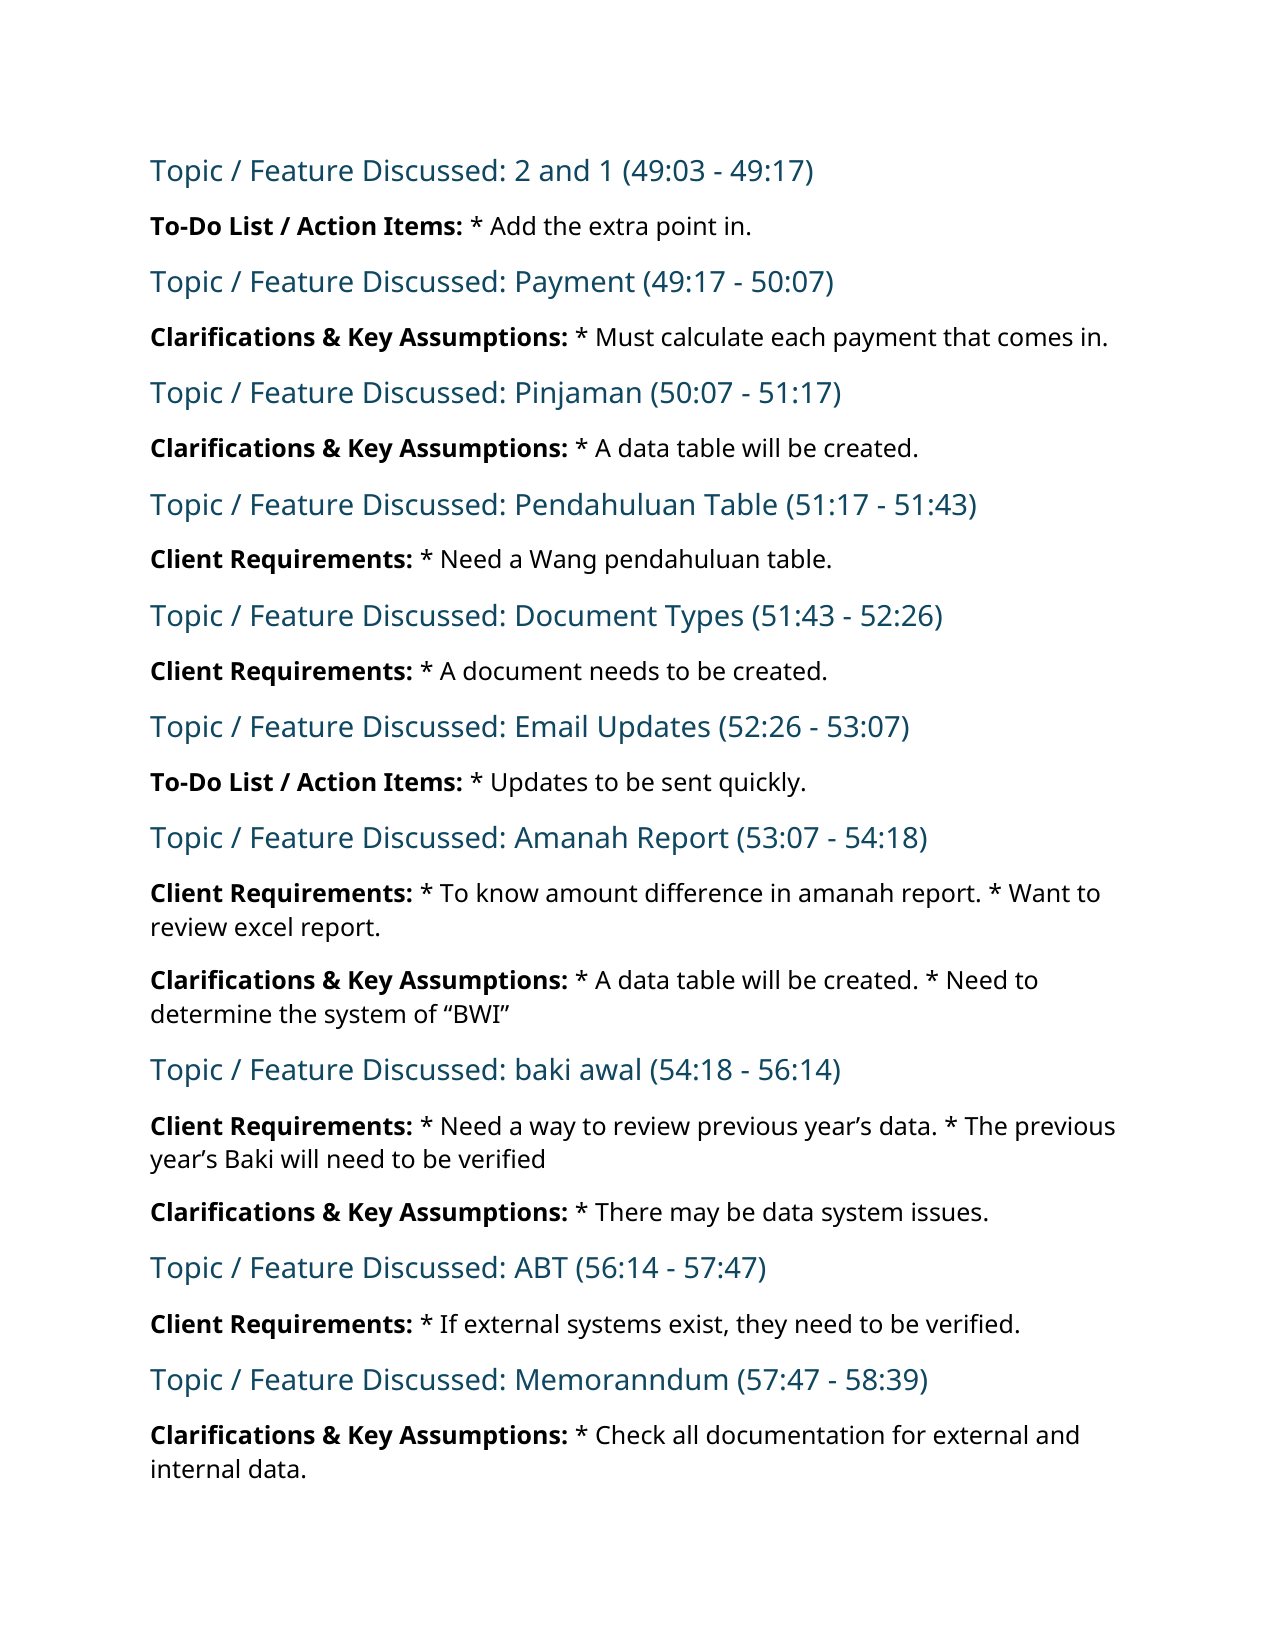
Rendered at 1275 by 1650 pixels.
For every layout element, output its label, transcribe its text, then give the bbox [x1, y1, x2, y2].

text Clarifications & Key Assumptions: * A data table will be created. * Need to determine the system of “BWI” [150, 963, 1125, 1031]
text To-Do List / Action Items: * Updates to be sent quickly. [150, 765, 1125, 799]
text Client Requirements: * If external systems exist, they need to be verified. [150, 1306, 1125, 1340]
subtitle Topic / Feature Discussed: ABT (56:14 - 57:47) [150, 1248, 1125, 1287]
text Client Requirements: * A document needs to be created. [150, 653, 1125, 687]
text Clarifications & Key Assumptions: * Check all documentation for external and internal data. [150, 1417, 1125, 1486]
text Client Requirements: * Need a Wang pendahuluan table. [150, 542, 1125, 576]
subtitle Topic / Feature Discussed: Payment (49:17 - 50:07) [150, 261, 1125, 301]
text To-Do List / Action Items: * Add the extra point in. [150, 208, 1125, 242]
subtitle Topic / Feature Discussed: Email Updates (52:26 - 53:07) [150, 706, 1125, 746]
subtitle Topic / Feature Discussed: Document Types (51:43 - 52:26) [150, 595, 1125, 635]
subtitle Topic / Feature Discussed: Pendahuluan Table (51:17 - 51:43) [150, 484, 1125, 523]
text Client Requirements: * Need a way to review previous year’s data. * The previous year’s Baki will need to be verified [150, 1108, 1125, 1176]
subtitle Topic / Feature Discussed: 2 and 1 (49:03 - 49:17) [150, 150, 1125, 190]
text Clarifications & Key Assumptions: * There may be data system issues. [150, 1195, 1125, 1229]
text Clarifications & Key Assumptions: * Must calculate each payment that comes in. [150, 320, 1125, 354]
subtitle Topic / Feature Discussed: Pinjaman (50:07 - 51:17) [150, 372, 1125, 412]
subtitle Topic / Feature Discussed: Amanah Report (53:07 - 54:18) [150, 817, 1125, 857]
subtitle Topic / Feature Discussed: Memoranndum (57:47 - 58:39) [150, 1359, 1125, 1399]
text Clarifications & Key Assumptions: * A data table will be created. [150, 431, 1125, 465]
subtitle Topic / Feature Discussed: baki awal (54:18 - 56:14) [150, 1050, 1125, 1089]
text Client Requirements: * To know amount difference in amanah report. * Want to review excel report. [150, 876, 1125, 944]
